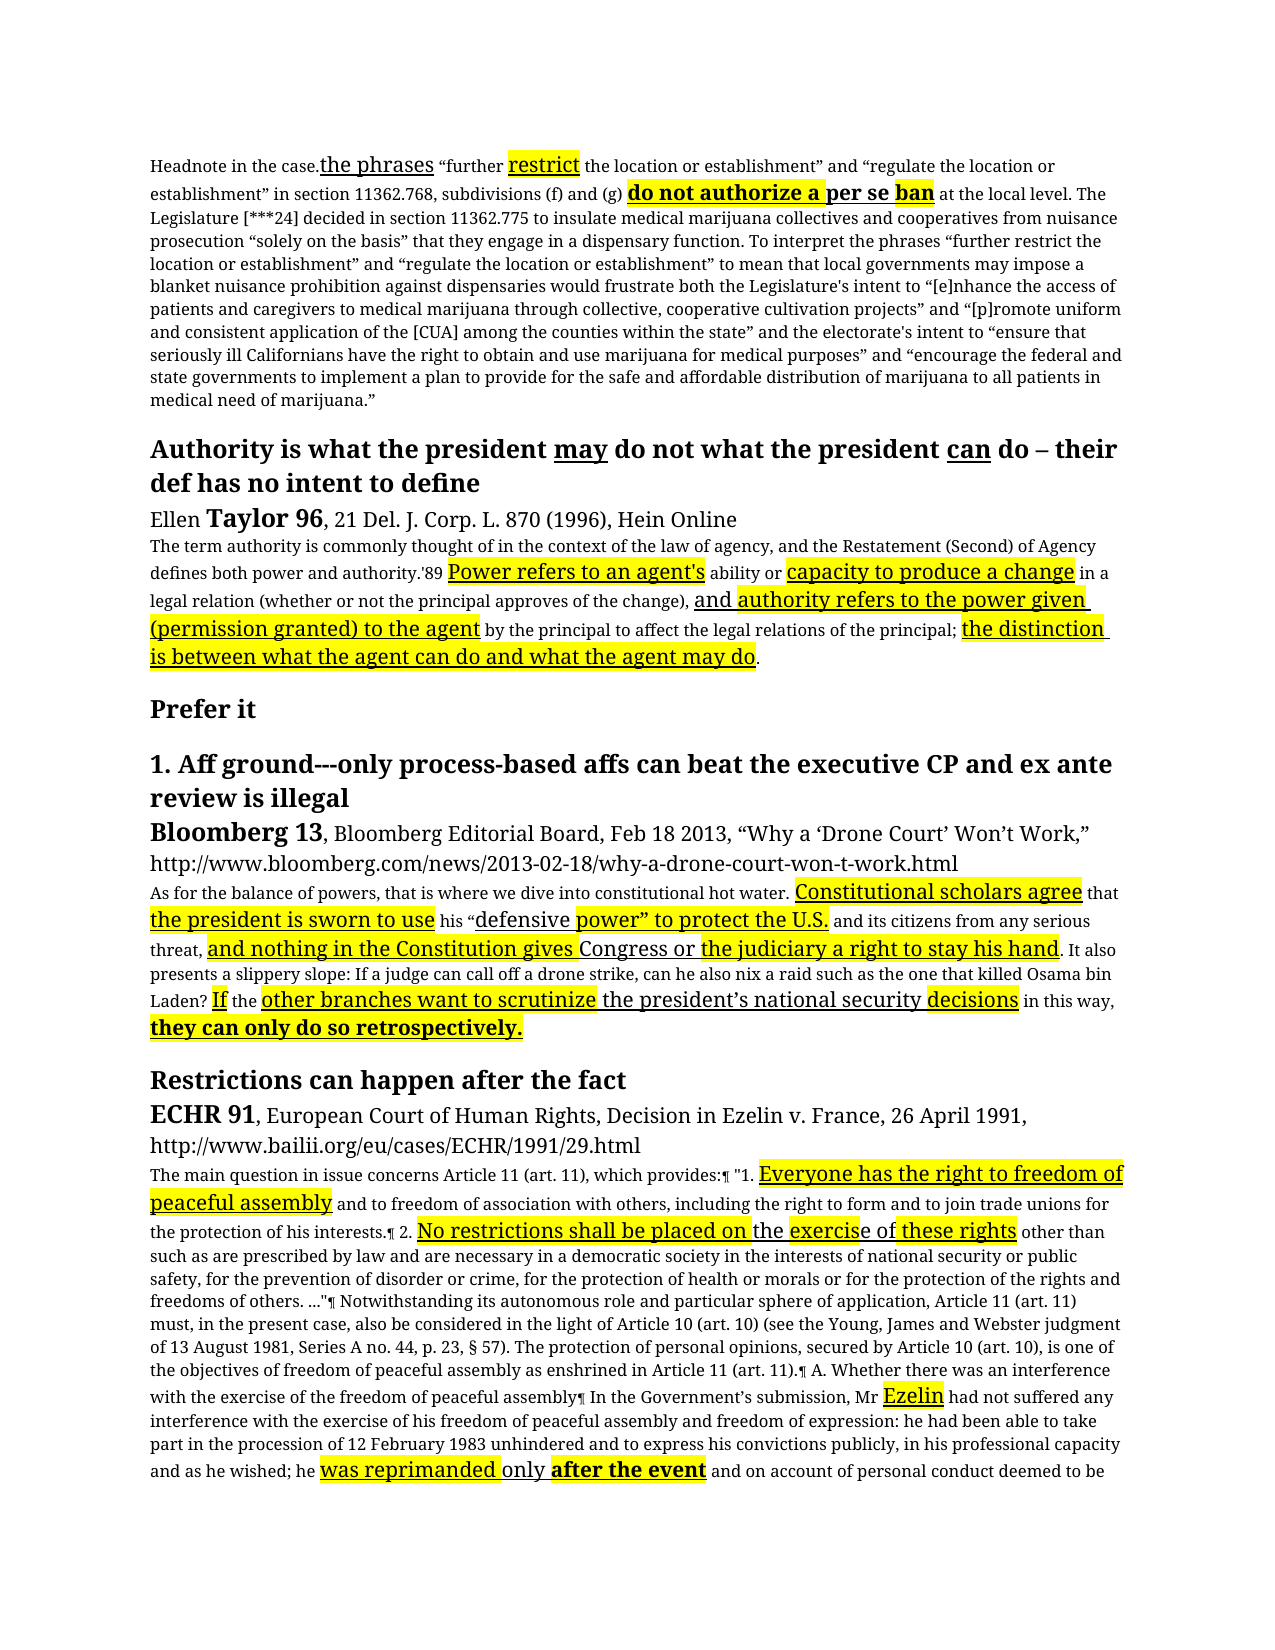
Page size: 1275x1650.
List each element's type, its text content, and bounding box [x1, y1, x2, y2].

text Ellen Taylor 96, 21 Del. J. Corp. L. 870 (1996), Hein Online [150, 500, 1125, 534]
text Bloomberg 13, Bloomberg Editorial Board, Feb 18 2013, “Why a ‘Drone Court’ Won’t Work,” http://www.bloomberg.com/news/2013-02-18/why-a-drone-court-won-t-work.html [150, 814, 1125, 877]
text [150, 150, 1125, 411]
text ECHR 91, European Court of Human Rights, Decision in Ezelin v. France, 26 April 1991, http://www.bailii.org/eu/cases/ECHR/1991/29.html [150, 1097, 1125, 1159]
text As for the balance of powers, that is where we dive into constitutional hot water. Constitutional scholars agree that the president is sworn to use his “defensive power” to protect the U.S. and its citizens from any serious threat, and nothing in the Constitution gives Congress or the judiciary a right to stay his hand. It also presents a slippery slope: If a judge can call off a drone strike, can he also nix a raid such as the one that killed Osama bin Laden? If the other branches want to scrutinize the president’s national security decisions in this way, they can only do so retrospectively. [150, 877, 1125, 1042]
subtitle 1. Aff ground---only process-based affs can beat the executive CP and ex ante review is illegal [150, 746, 1125, 814]
text The term authority is commonly thought of in the context of the law of agency, and the Restatement (Second) of Agency defines both power and authority.'89 Power refers to an agent's ability or capacity to produce a change in a legal relation (whether or not the principal approves of the change), and authority refers to the power given (permission granted) to the agent by the principal to affect the legal relations of the principal; the distinction is between what the agent can do and what the agent may do. [150, 534, 1125, 671]
subtitle Restrictions can happen after the fact [150, 1063, 1125, 1097]
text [150, 1159, 1125, 1483]
subtitle Authority is what the president may do not what the president can do – their def has no intent to define [150, 432, 1125, 500]
subtitle Prefer it [150, 692, 1125, 726]
